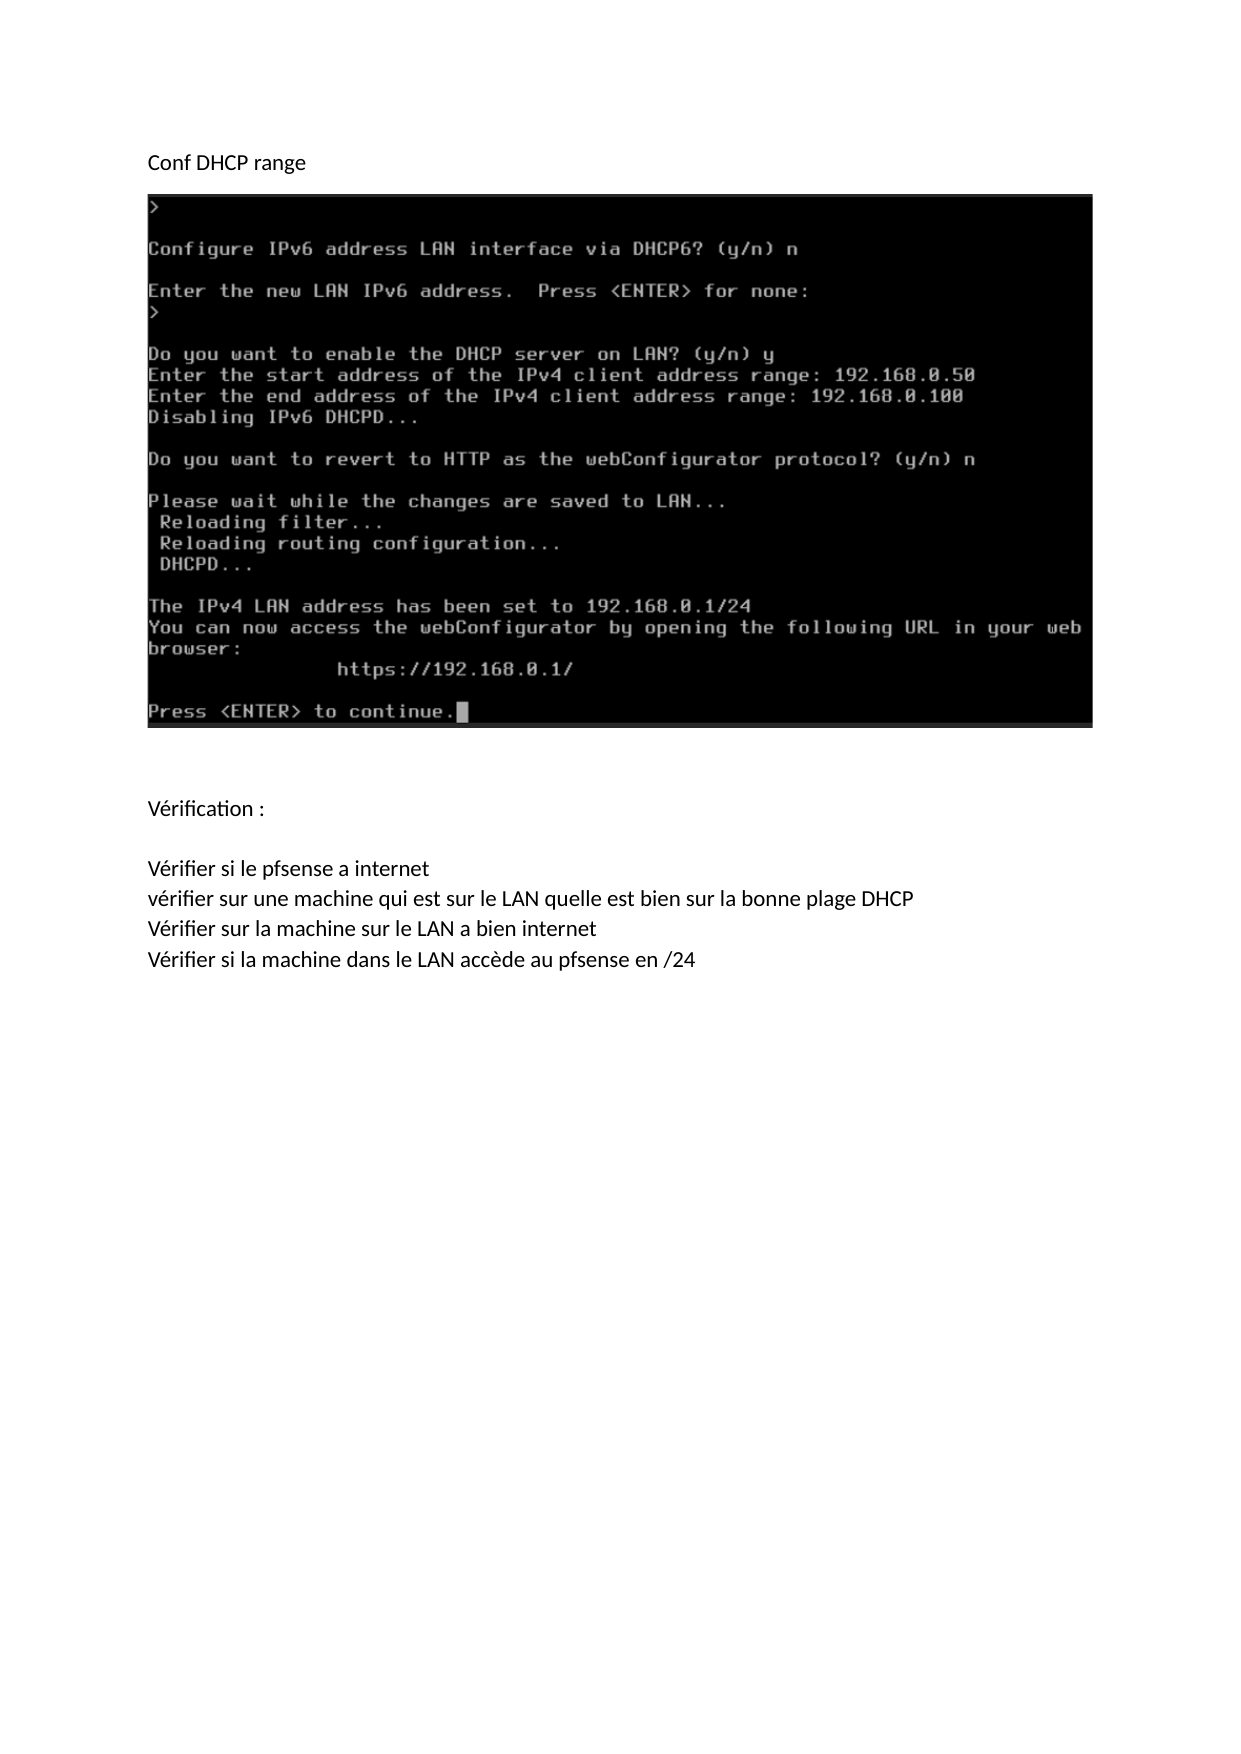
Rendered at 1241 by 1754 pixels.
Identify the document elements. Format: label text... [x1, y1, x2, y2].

text Vérification : Vérifier si le pfsense a internet vérifier sur une machine qui est sur le LAN quelle est bien sur la bonne plage DHCP Vérifier sur la machine sur le LAN a bien internet Vérifier si la machine dans le LAN accède au pfsense en /24 [148, 794, 1093, 973]
picture [147, 194, 1093, 728]
text Conf DHCP range [148, 148, 1093, 176]
